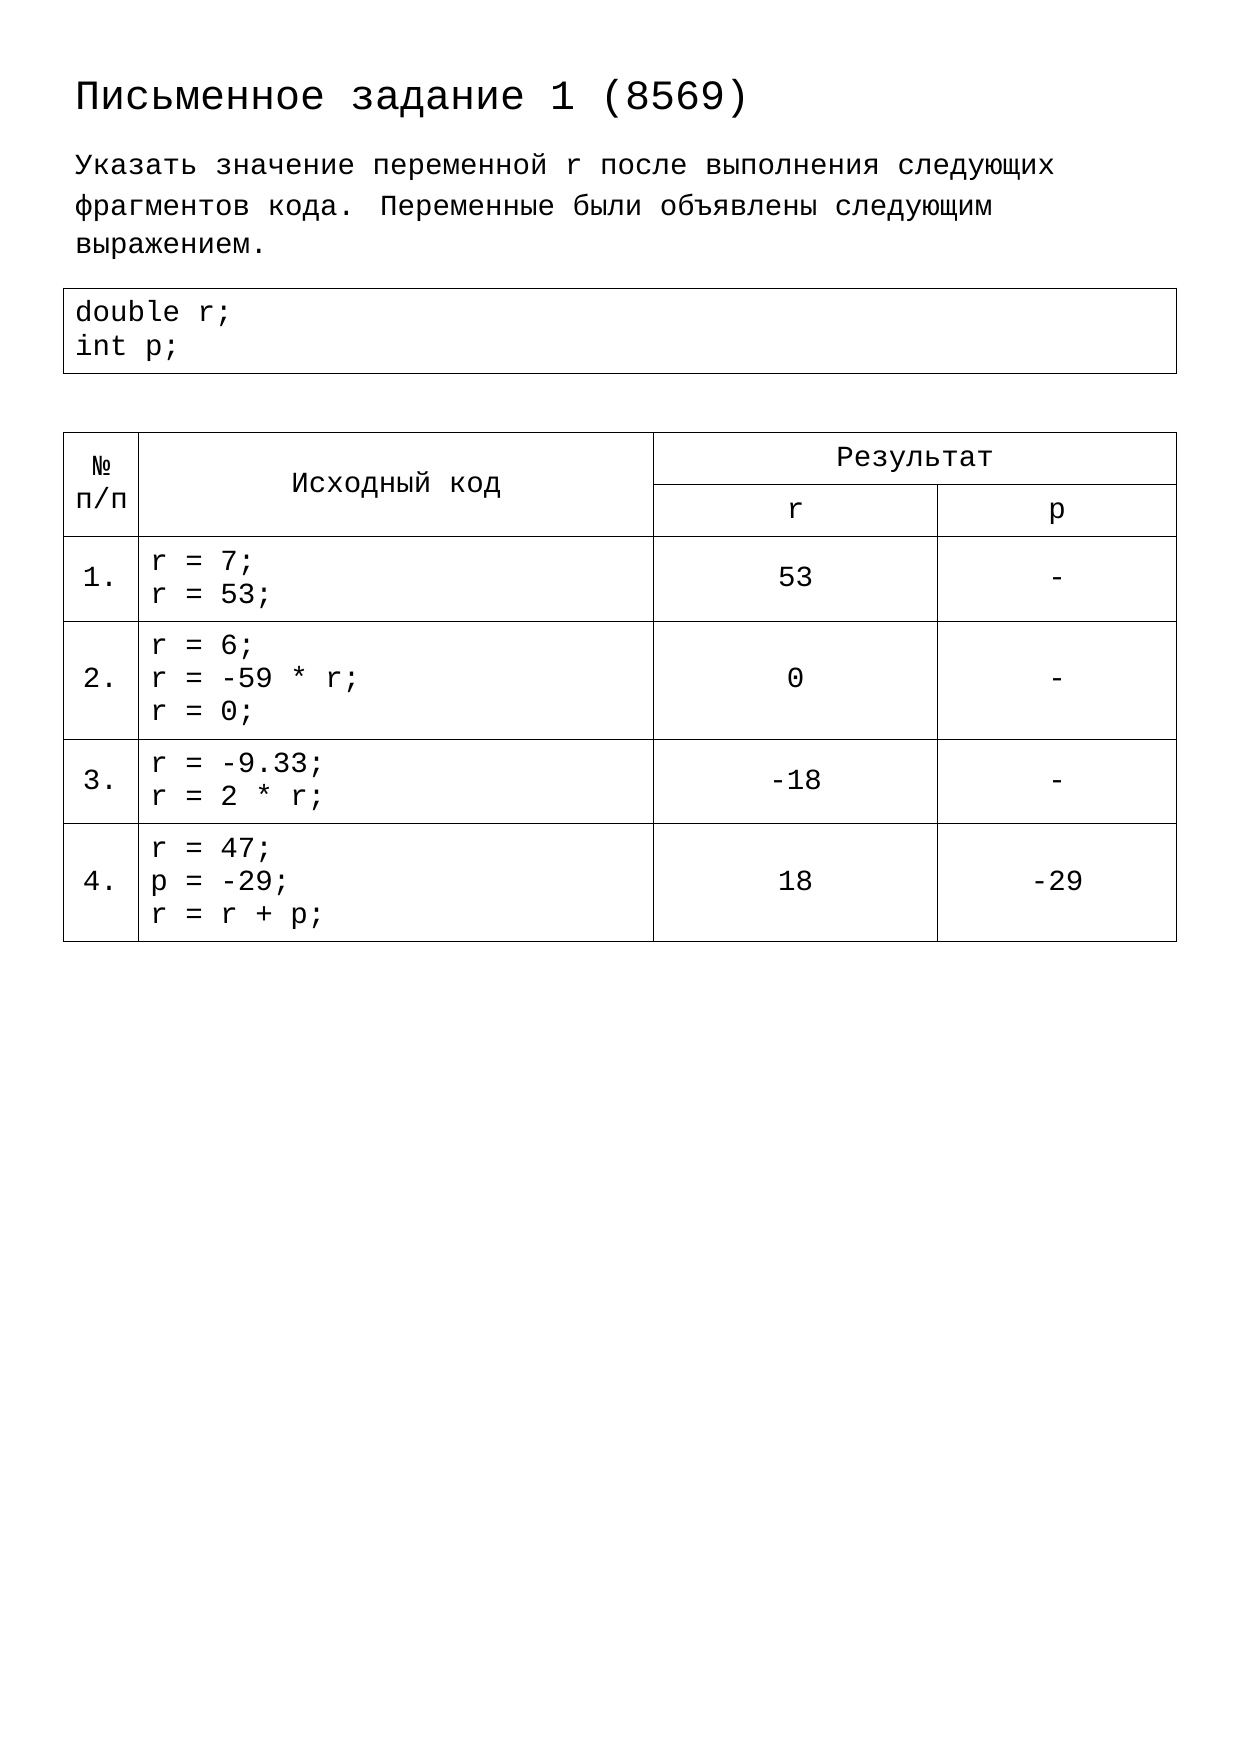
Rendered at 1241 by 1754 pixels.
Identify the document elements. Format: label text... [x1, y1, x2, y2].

table_cell [64, 824, 138, 941]
table_cell [64, 740, 138, 823]
table_header double r; int p; [64, 289, 1176, 372]
table_cell r = 7; r = 53; [139, 537, 653, 621]
table_cell [64, 537, 138, 621]
table_header Исходный код [139, 433, 653, 536]
table_cell 0 [654, 622, 937, 738]
table_cell [64, 622, 138, 738]
table_cell r = -9.33; r = 2 * r; [139, 740, 653, 823]
table_cell - [938, 740, 1176, 823]
table_header № п/п [64, 433, 138, 536]
table_cell r = 47; p = -29; r = r + p; [139, 824, 653, 941]
table_cell 18 [654, 824, 937, 941]
table_cell 53 [654, 537, 937, 621]
table_header Результат [654, 433, 1176, 484]
table_cell r = 6; r = -59 * r; r = 0; [139, 622, 653, 738]
table_cell p [938, 485, 1176, 536]
table_cell -29 [938, 824, 1176, 941]
table_cell r [654, 485, 937, 536]
table_cell - [938, 622, 1176, 738]
table_cell - [938, 537, 1176, 621]
table_cell -18 [654, 740, 937, 823]
text Указать значение переменной r после выполнения следующих фрагментов кода. Переменные были объявлены следующим выражением. [75, 150, 1165, 262]
text Письменное задание 1 (8569) [75, 75, 1165, 122]
